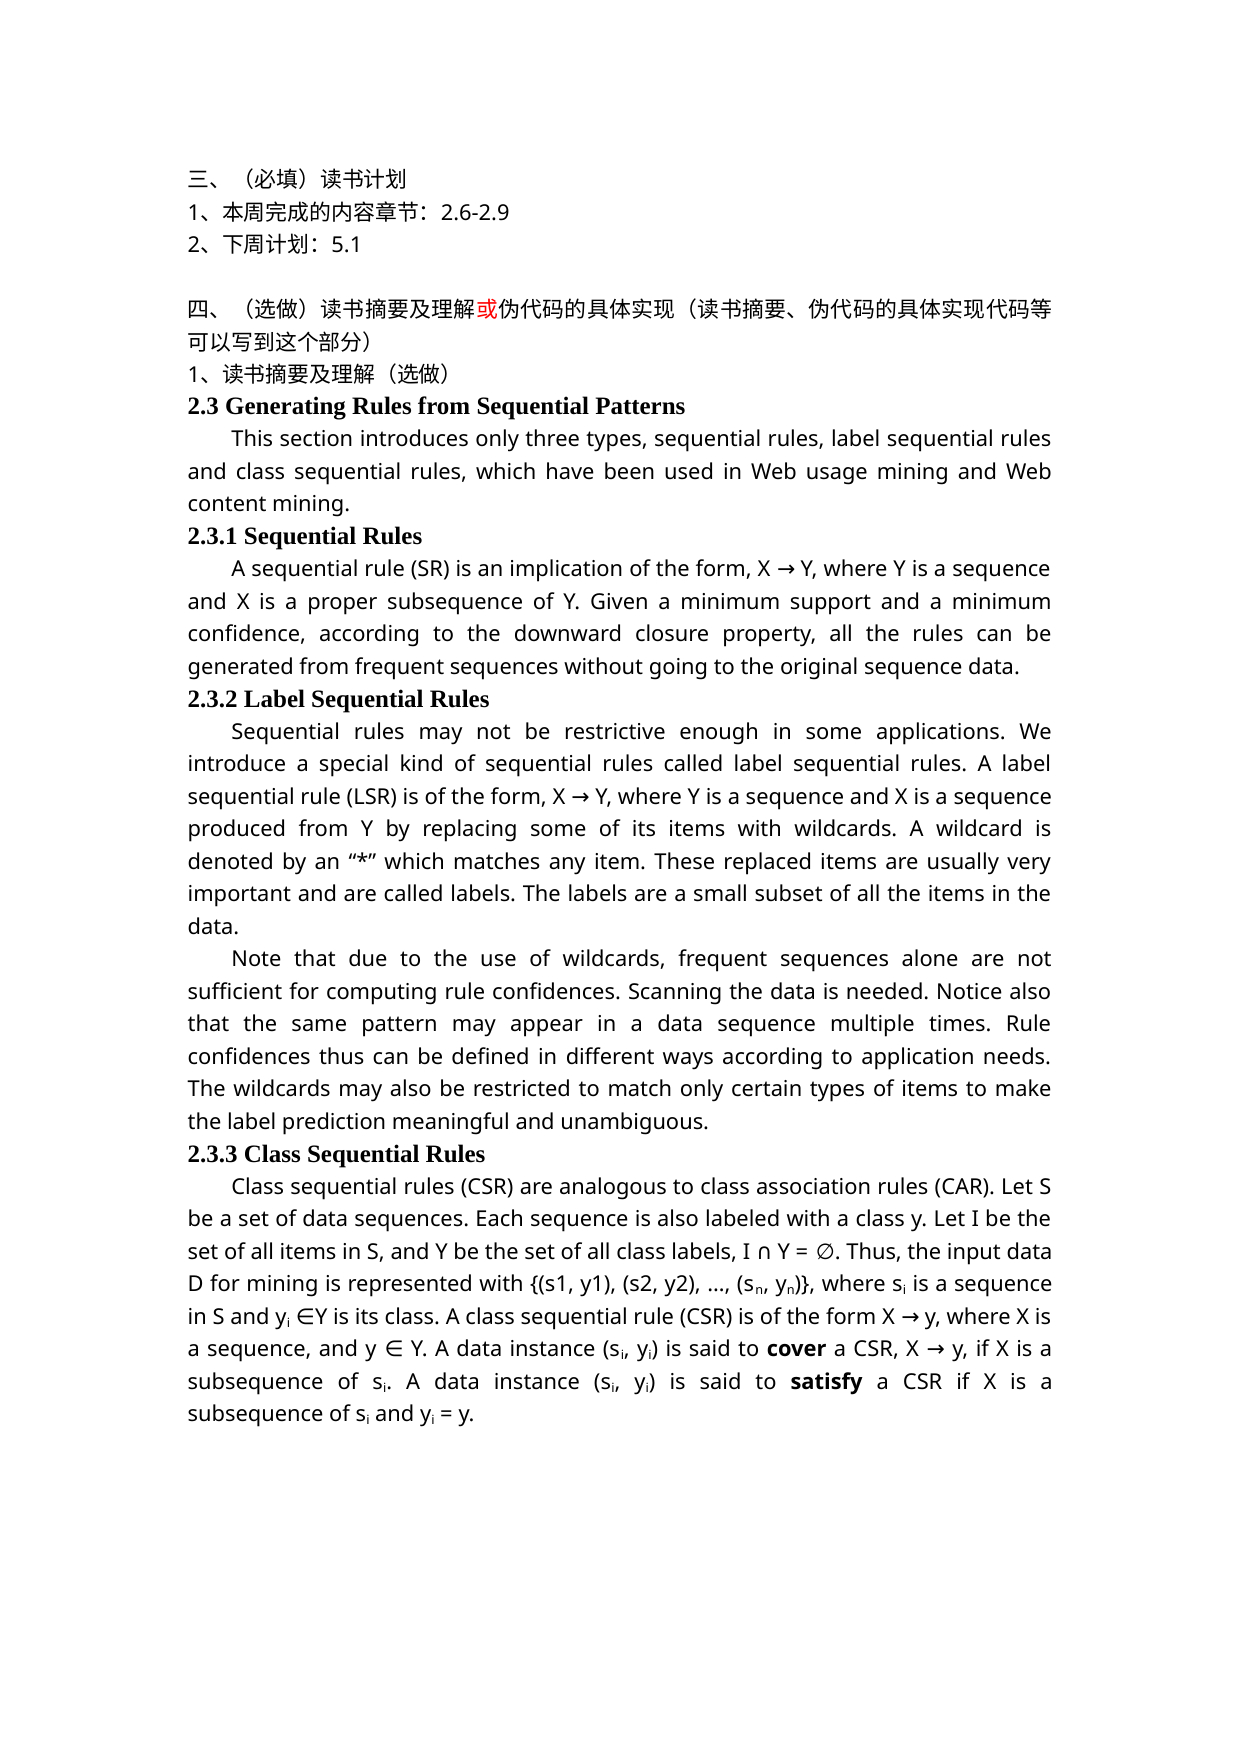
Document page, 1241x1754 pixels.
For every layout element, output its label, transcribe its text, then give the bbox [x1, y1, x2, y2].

text 2、下周计划：5.1 [187, 227, 1053, 259]
text A sequential rule (SR) is an implication of the form, X → Y, where Y is a sequence and X is a proper subsequence of Y. Given a minimum support and a minimum confidence, according to the downward closure property, all the rules can be generated from frequent sequences without going to the original sequence data. [187, 552, 1053, 682]
list （必填）读书计划 [187, 162, 1053, 194]
text This section introduces only three types, sequential rules, label sequential rules and class sequential rules, which have been used in Web usage mining and Web content mining. [187, 422, 1053, 519]
subtitle 2.3.1 Sequential Rules [187, 519, 1053, 552]
text Note that due to the use of wildcards, frequent sequences alone are not sufficient for computing rule confidences. Scanning the data is needed. Notice also that the same pattern may appear in a data sequence multiple times. Rule confidences thus can be defined in different ways according to application needs. The wildcards may also be restricted to match only certain types of items to make the label prediction meaningful and unambiguous. [187, 942, 1053, 1137]
text 1、读书摘要及理解（选做） [187, 357, 1053, 389]
text 四、（选做）读书摘要及理解或伪代码的具体实现（读书摘要、伪代码的具体实现代码等可以写到这个部分） [187, 292, 1053, 357]
subtitle 2.3.3 Class Sequential Rules [187, 1137, 1053, 1169]
text 1、本周完成的内容章节：2.6-2.9 [187, 194, 1053, 227]
subtitle 2.3.2 Label Sequential Rules [187, 682, 1053, 714]
text 2.3 Generating Rules from Sequential Patterns [187, 389, 1053, 422]
text Class sequential rules (CSR) are analogous to class association rules (CAR). Let S be a set of data sequences. Each sequence is also labeled with a class y. Let I be the set of all items in S, and Y be the set of all class labels, I ∩ Y = ∅. Thus, the input data D for mining is represented with {(s1, y1), (s2, y2), …, (sn, yn)}, where si is a sequence in S and yi ∈Y is its class. A class sequential rule (CSR) is of the form X → y, where X is a sequence, and y ∈ Y. A data instance (si, yi) is said to cover a CSR, X → y, if X is a subsequence of si. A data instance (si, yi) is said to satisfy a CSR if X is a subsequence of si and yi = y. [187, 1169, 1053, 1429]
text Sequential rules may not be restrictive enough in some applications. We introduce a special kind of sequential rules called label sequential rules. A label sequential rule (LSR) is of the form, X → Y, where Y is a sequence and X is a sequence produced from Y by replacing some of its items with wildcards. A wildcard is denoted by an “*” which matches any item. These replaced items are usually very important and are called labels. The labels are a small subset of all the items in the data. [187, 714, 1053, 942]
